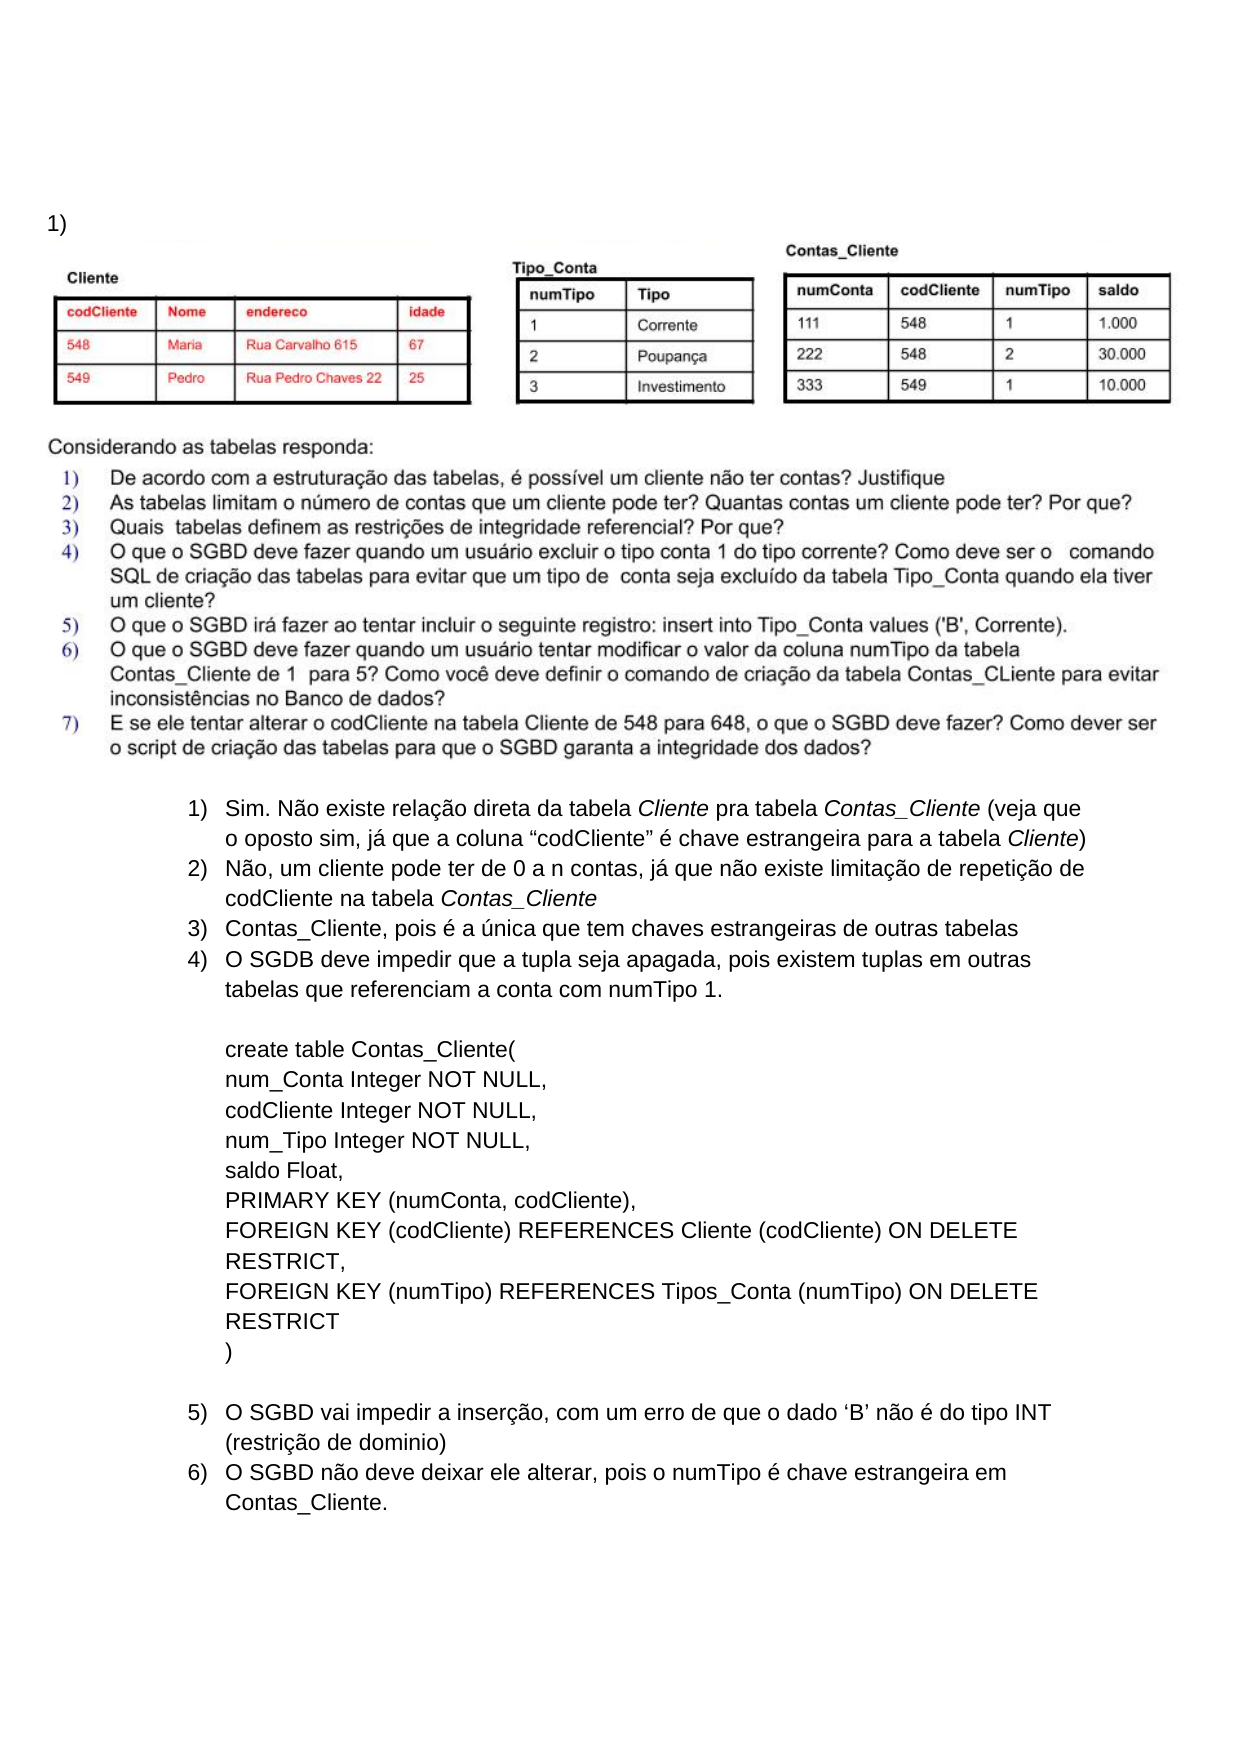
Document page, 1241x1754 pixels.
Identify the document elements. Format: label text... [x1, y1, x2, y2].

list Sim. Não existe relação direta da tabela Cliente pra tabela Contas_Cliente (veja que o oposto sim, já que a coluna “codCliente” é chave estrangeira para a tabela Cliente) [187, 794, 1090, 851]
text saldo Float, [225, 1157, 1090, 1183]
list O SGBD não deve deixar ele alterar, pois o numTipo é chave estrangeira em Contas_Cliente. [187, 1459, 1090, 1516]
text FOREIGN KEY (codCliente) REFERENCES Cliente (codCliente) ON DELETE RESTRICT, [225, 1217, 1090, 1274]
text FOREIGN KEY (numTipo) REFERENCES Tipos_Conta (numTipo) ON DELETE RESTRICT [225, 1278, 1090, 1334]
text create table Contas_Cliente( [225, 1036, 1090, 1063]
text num_Conta Integer NOT NULL, [225, 1066, 1090, 1093]
list Não, um cliente pode ter de 0 a n contas, já que não existe limitação de repetição de codCliente na tabela Contas_Cliente [187, 855, 1090, 912]
list Contas_Cliente, pois é a única que tem chaves estrangeiras de outras tabelas [187, 915, 1090, 942]
text PRIMARY KEY (numConta, codCliente), [225, 1187, 1090, 1214]
list O SGDB deve impedir que a tupla seja apagada, pois existem tuplas em outras tabelas que referenciam a conta com numTipo 1. [187, 946, 1090, 1002]
picture [46, 240, 1180, 761]
list O SGBD vai impedir a inserção, com um erro de que o dado ‘B’ não é do tipo INT (restrição de dominio) [187, 1399, 1090, 1455]
text ) [225, 1338, 1090, 1365]
text 1) [47, 210, 1090, 240]
text num_Tipo Integer NOT NULL, [225, 1127, 1090, 1153]
text codCliente Integer NOT NULL, [225, 1097, 1090, 1123]
